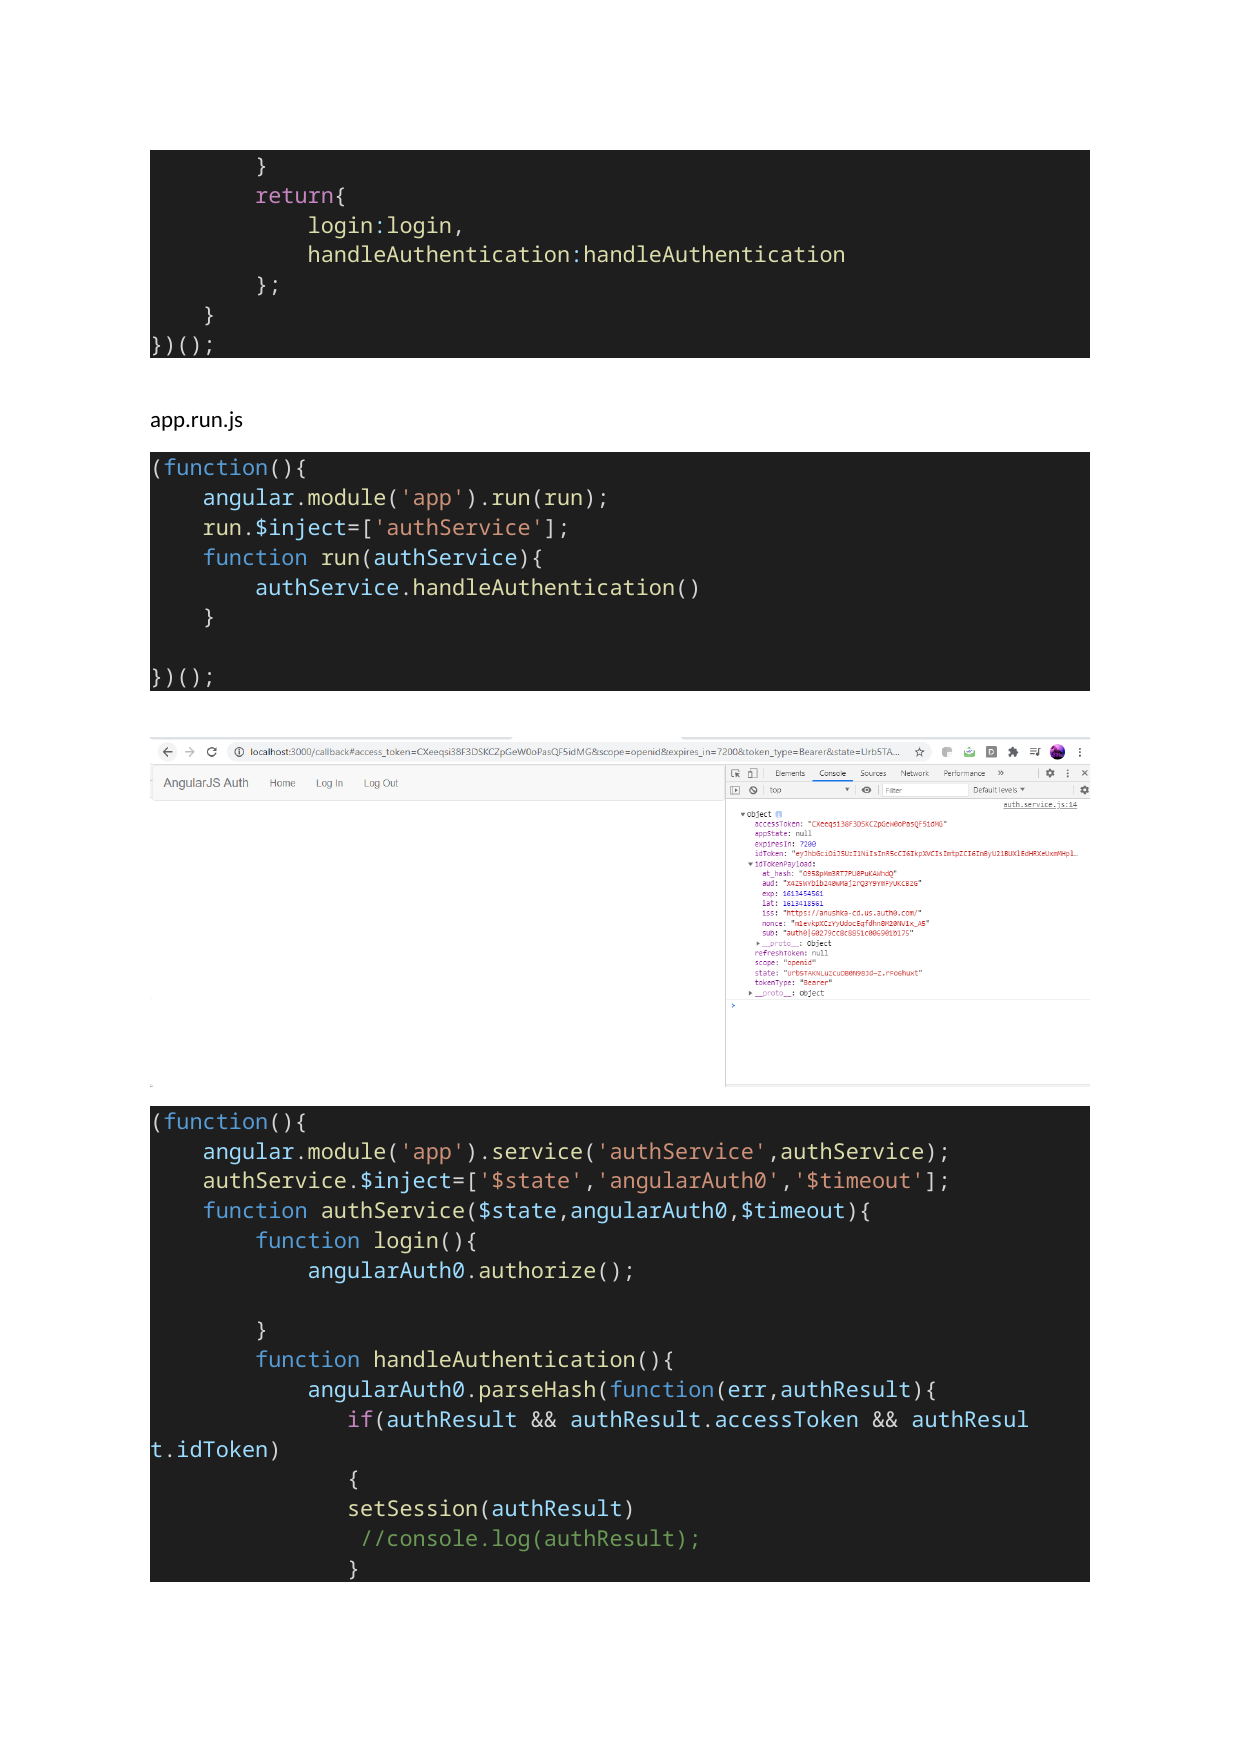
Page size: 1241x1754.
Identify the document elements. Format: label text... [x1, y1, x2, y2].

text //console.log(authResult); [150, 1523, 1090, 1553]
text authService.handleAuthentication() [150, 571, 1090, 601]
text function authService($state,angularAuth0,$timeout){ [150, 1195, 1090, 1225]
text function login(){ [150, 1225, 1090, 1255]
text authService.$inject=['$state','angularAuth0','$timeout']; [150, 1165, 1090, 1195]
text })(); [150, 661, 1090, 691]
text } [150, 1553, 1090, 1582]
text return{ [150, 180, 1090, 209]
text function run(authService){ [150, 542, 1090, 571]
text app.run.js [150, 405, 1090, 433]
text angularAuth0.parseHash(function(err,authResult){ [150, 1374, 1090, 1404]
text handleAuthentication:handleAuthentication [150, 239, 1090, 269]
text login:login, [150, 209, 1090, 239]
text angularAuth0.authorize(); [150, 1255, 1090, 1284]
text angular.module('app').service('authService',authService); [150, 1136, 1090, 1165]
text angular.module('app').run(run); [150, 482, 1090, 512]
text if(authResult && authResult.accessToken && authResult.idToken) [150, 1404, 1090, 1463]
text function handleAuthentication(){ [150, 1344, 1090, 1374]
text } [150, 150, 1090, 180]
text { [150, 1463, 1090, 1493]
text } [150, 601, 1090, 631]
text (function(){ [150, 1106, 1090, 1136]
picture [150, 737, 1091, 1087]
text }; [150, 269, 1090, 299]
text setSession(authResult) [150, 1493, 1090, 1523]
text run.$inject=['authService']; [150, 512, 1090, 542]
text (function(){ [150, 452, 1090, 482]
text } [150, 299, 1090, 329]
text } [150, 1314, 1090, 1344]
text })(); [150, 329, 1090, 358]
